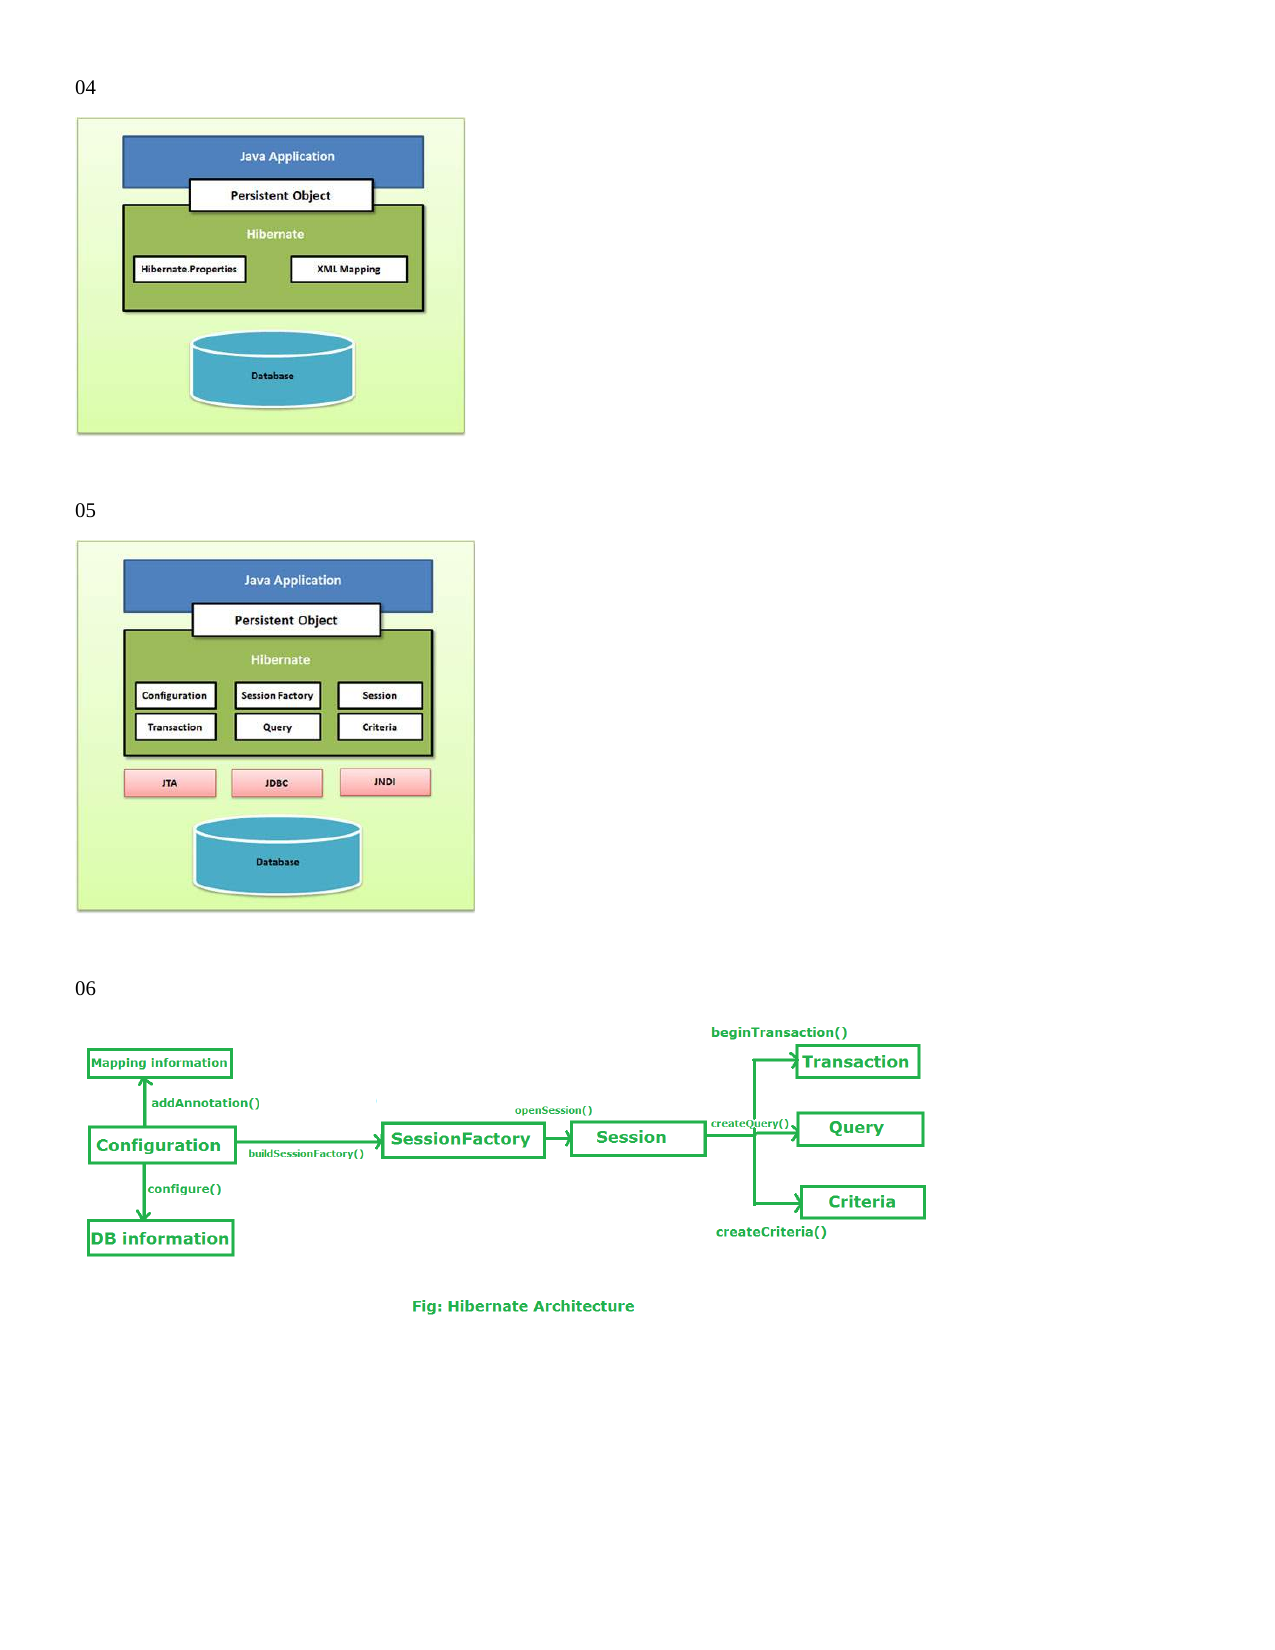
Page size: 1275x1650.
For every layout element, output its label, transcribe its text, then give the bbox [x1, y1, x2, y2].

text 04 [75, 75, 1200, 99]
picture [75, 540, 476, 914]
text 06 [75, 976, 1200, 999]
picture [75, 1018, 979, 1336]
text 05 [75, 498, 1200, 522]
picture [75, 117, 466, 437]
